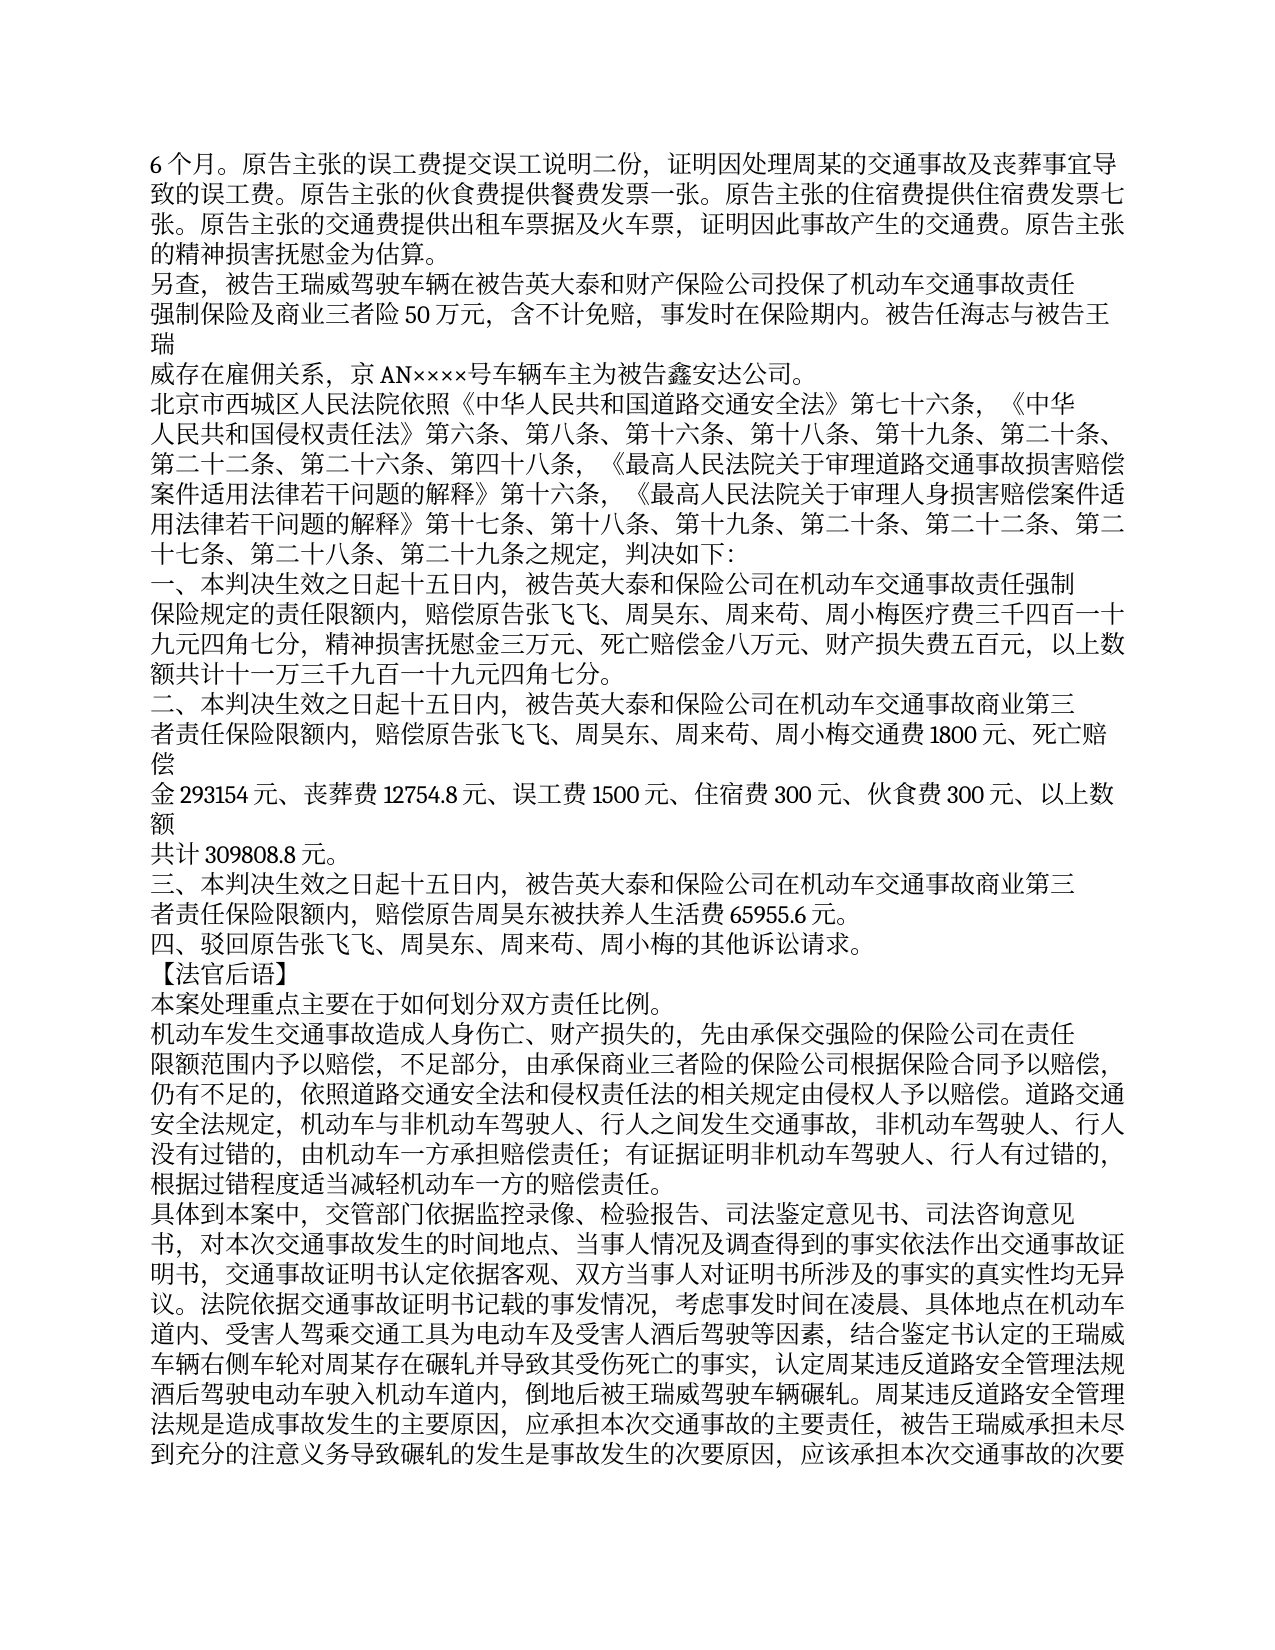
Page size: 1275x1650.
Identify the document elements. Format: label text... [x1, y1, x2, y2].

text 一、本判决生效之日起十五日内，被告英大泰和保险公司在机动车交通事故责任强制 [150, 570, 1125, 600]
text 本案处理重点主要在于如何划分双方责任比例。 [150, 990, 1125, 1020]
text 具体到本案中，交管部门依据监控录像、检验报告、司法鉴定意见书、司法咨询意见 [150, 1200, 1125, 1230]
text 道内、受害人驾乘交通工具为电动车及受害人酒后驾驶等因素，结合鉴定书认定的王瑞威 [150, 1320, 1125, 1350]
text 根据过错程度适当减轻机动车一方的赔偿责任。 [150, 1170, 1125, 1200]
text 十七条、第二十八条、第二十九条之规定，判决如下： [150, 540, 1125, 570]
text 北京市西城区人民法院依照《中华人民共和国道路交通安全法》第七十六条，《中华 [150, 390, 1125, 420]
text 机动车发生交通事故造成人身伤亡、财产损失的，先由承保交强险的保险公司在责任 [150, 1020, 1125, 1050]
text 金293154元、丧葬费12754.8元、误工费1500元、住宿费300元、伙食费300元、以上数额 [150, 780, 1125, 840]
text 议。法院依据交通事故证明书记载的事发情况，考虑事发时间在凌晨、具体地点在机动车 [150, 1290, 1125, 1320]
text 6个月。原告主张的误工费提交误工说明二份，证明因处理周某的交通事故及丧葬事宜导 [150, 150, 1125, 180]
text 强制保险及商业三者险50万元，含不计免赔，事发时在保险期内。被告任海志与被告王瑞 [150, 300, 1125, 360]
text 的精神损害抚慰金为估算。 [150, 240, 1125, 270]
text 用法律若干问题的解释》第十七条、第十八条、第十九条、第二十条、第二十二条、第二 [150, 510, 1125, 540]
text 另查，被告王瑞威驾驶车辆在被告英大泰和财产保险公司投保了机动车交通事故责任 [150, 270, 1125, 300]
text 保险规定的责任限额内，赔偿原告张飞飞、周昊东、周来苟、周小梅医疗费三千四百一十 [150, 600, 1125, 630]
text 案件适用法律若干问题的解释》第十六条，《最高人民法院关于审理人身损害赔偿案件适 [150, 480, 1125, 510]
text 没有过错的，由机动车一方承担赔偿责任；有证据证明非机动车驾驶人、行人有过错的， [150, 1140, 1125, 1170]
text 四、驳回原告张飞飞、周昊东、周来苟、周小梅的其他诉讼请求。 [150, 930, 1125, 960]
text 到充分的注意义务导致碾轧的发生是事故发生的次要原因，应该承担本次交通事故的次要 [150, 1440, 1125, 1470]
text 法规是造成事故发生的主要原因，应承担本次交通事故的主要责任，被告王瑞威承担未尽 [150, 1410, 1125, 1440]
text 共计309808.8元。 [150, 840, 1125, 870]
text 仍有不足的，依照道路交通安全法和侵权责任法的相关规定由侵权人予以赔偿。道路交通 [150, 1080, 1125, 1110]
text 威存在雇佣关系，京AN××××号车辆车主为被告鑫安达公司。 [150, 360, 1125, 390]
text 九元四角七分，精神损害抚慰金三万元、死亡赔偿金八万元、财产损失费五百元，以上数 [150, 630, 1125, 660]
text 人民共和国侵权责任法》第六条、第八条、第十六条、第十八条、第十九条、第二十条、 [150, 420, 1125, 450]
text 张。原告主张的交通费提供出租车票据及火车票，证明因此事故产生的交通费。原告主张 [150, 210, 1125, 240]
text 第二十二条、第二十六条、第四十八条，《最高人民法院关于审理道路交通事故损害赔偿 [150, 450, 1125, 480]
text 【法官后语】 [150, 960, 1125, 990]
text 者责任保险限额内，赔偿原告张飞飞、周昊东、周来苟、周小梅交通费1800元、死亡赔偿 [150, 720, 1125, 780]
text 三、本判决生效之日起十五日内，被告英大泰和保险公司在机动车交通事故商业第三 [150, 870, 1125, 900]
text 酒后驾驶电动车驶入机动车道内，倒地后被王瑞威驾驶车辆碾轧。周某违反道路安全管理 [150, 1380, 1125, 1410]
text 限额范围内予以赔偿，不足部分，由承保商业三者险的保险公司根据保险合同予以赔偿， [150, 1050, 1125, 1080]
text 车辆右侧车轮对周某存在碾轧并导致其受伤死亡的事实，认定周某违反道路安全管理法规 [150, 1350, 1125, 1380]
text 致的误工费。原告主张的伙食费提供餐费发票一张。原告主张的住宿费提供住宿费发票七 [150, 180, 1125, 210]
text 安全法规定，机动车与非机动车驾驶人、行人之间发生交通事故，非机动车驾驶人、行人 [150, 1110, 1125, 1140]
text 额共计十一万三千九百一十九元四角七分。 [150, 660, 1125, 690]
text 书，对本次交通事故发生的时间地点、当事人情况及调查得到的事实依法作出交通事故证 [150, 1230, 1125, 1260]
text 明书，交通事故证明书认定依据客观、双方当事人对证明书所涉及的事实的真实性均无异 [150, 1260, 1125, 1290]
text 者责任保险限额内，赔偿原告周昊东被扶养人生活费65955.6元。 [150, 900, 1125, 930]
text 二、本判决生效之日起十五日内，被告英大泰和保险公司在机动车交通事故商业第三 [150, 690, 1125, 720]
